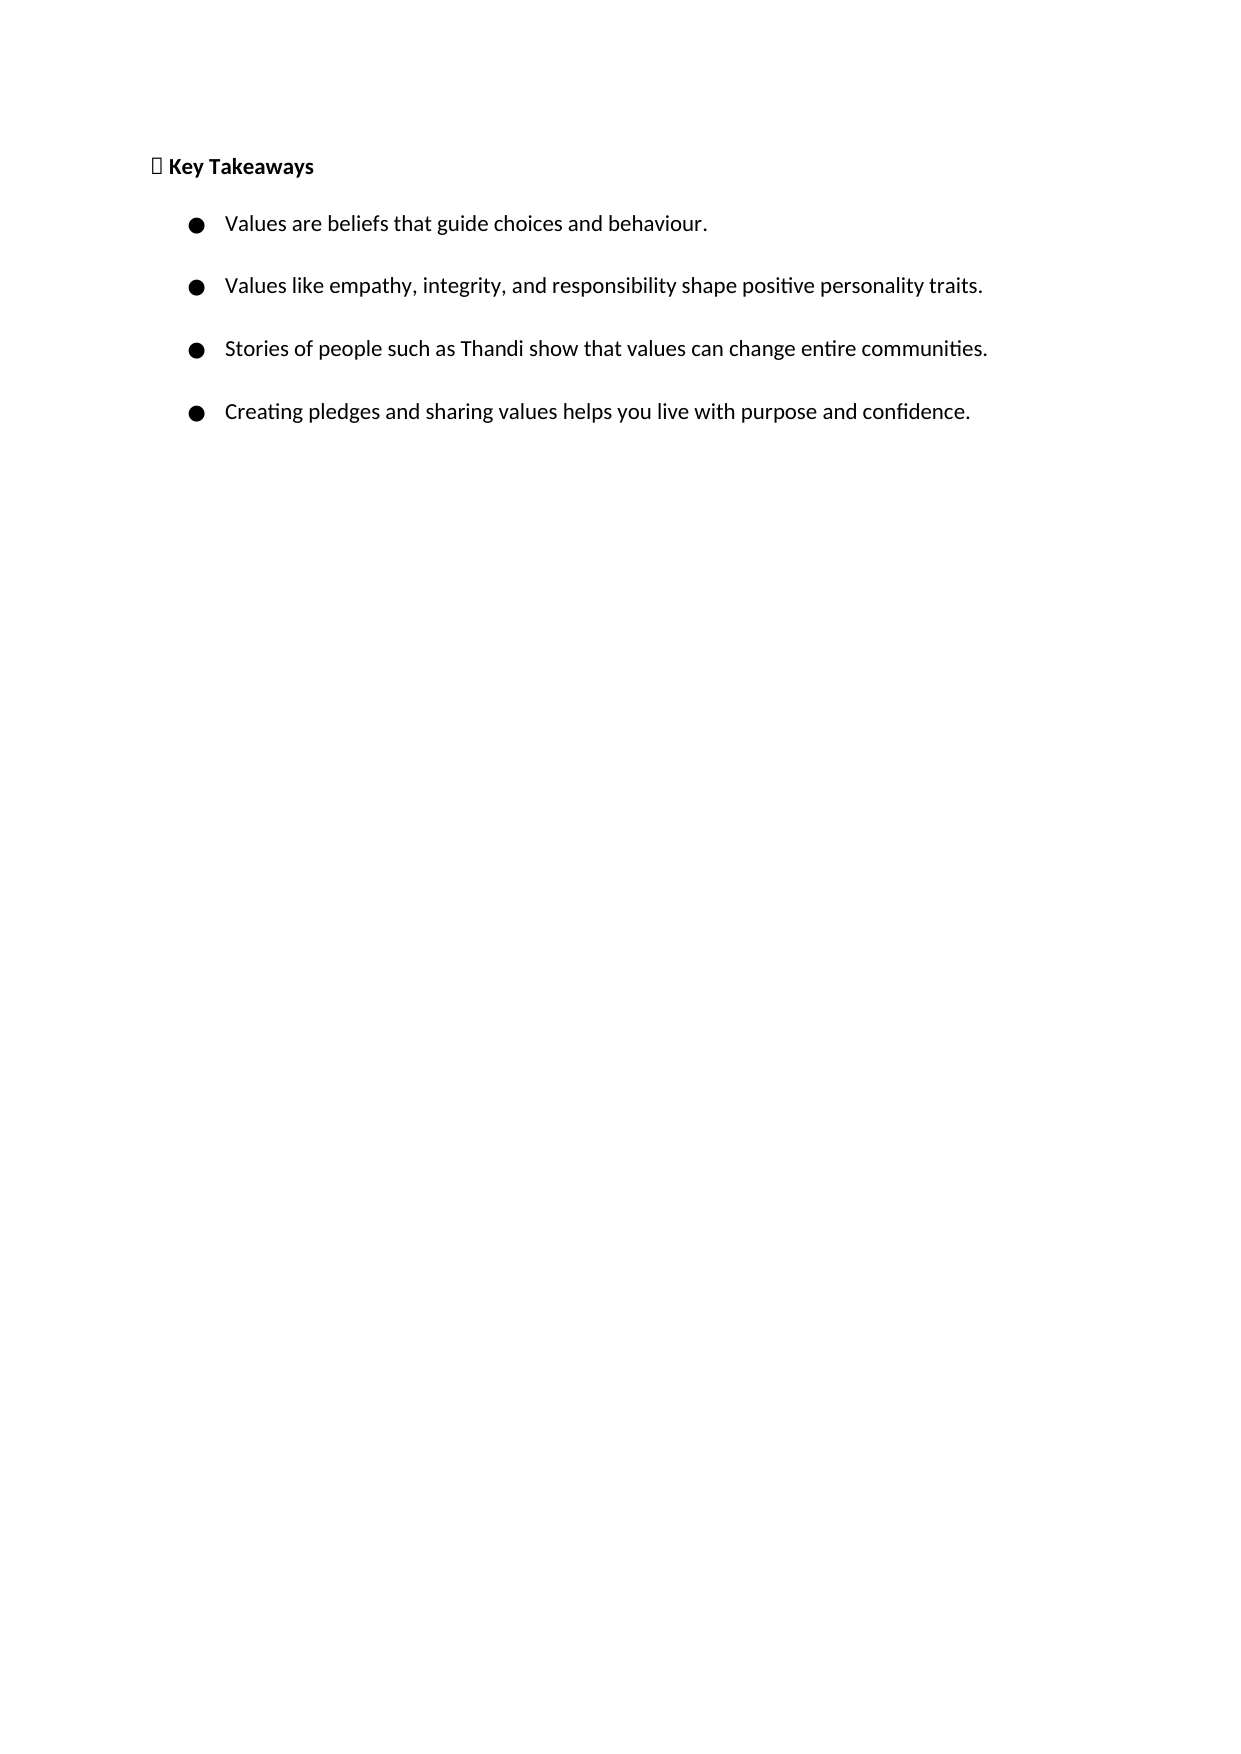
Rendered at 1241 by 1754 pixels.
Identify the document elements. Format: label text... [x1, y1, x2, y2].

list Values are beliefs that guide choices and behaviour. [187, 200, 1090, 243]
text 🌟 Key Takeaways [150, 150, 1090, 181]
list Creating pledges and sharing values helps you live with purpose and confidence. [187, 388, 1090, 431]
list Stories of people such as Thandi show that values can change entire communities. [187, 326, 1090, 368]
list Values like empathy, integrity, and responsibility shape positive personality traits. [187, 263, 1090, 306]
